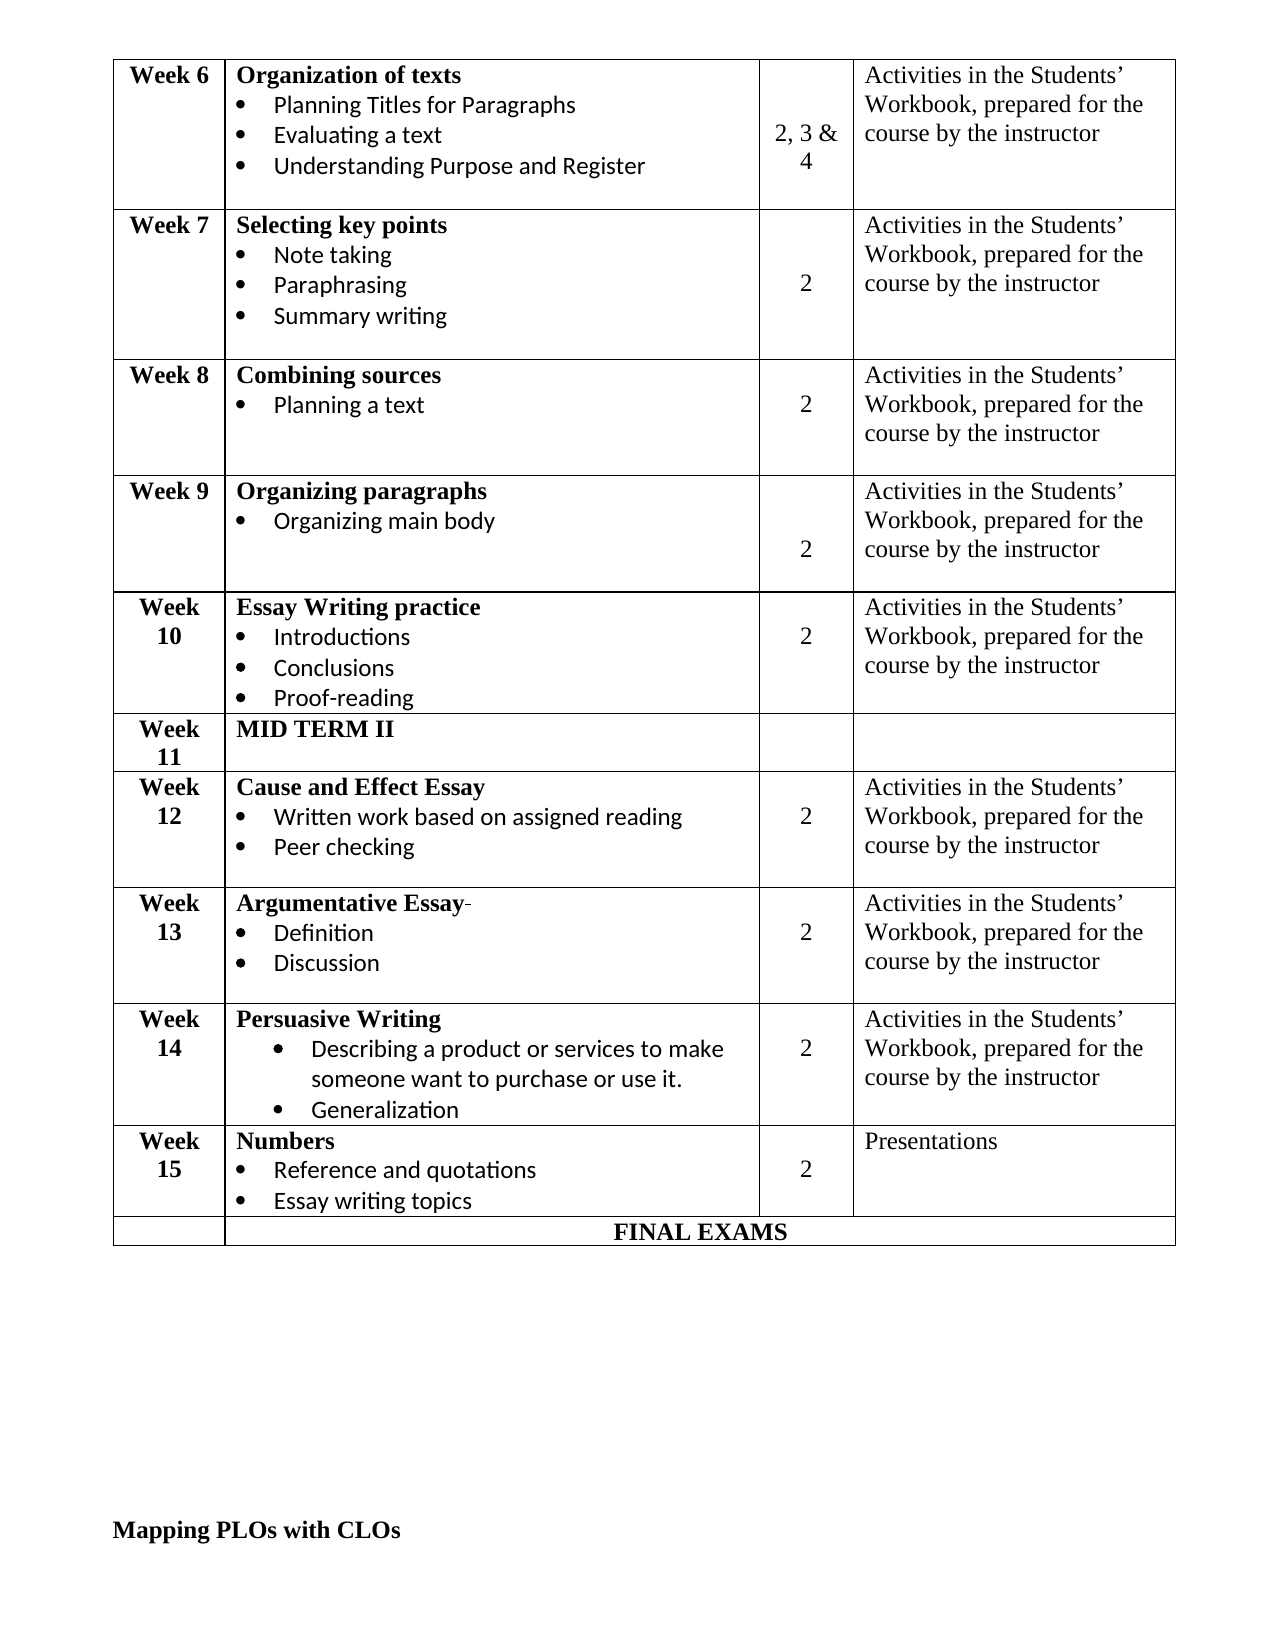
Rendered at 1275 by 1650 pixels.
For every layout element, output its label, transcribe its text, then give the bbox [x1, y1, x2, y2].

table_cell Argumentative Essay Definition Discussion [226, 888, 759, 1003]
table_cell 2 [760, 360, 853, 475]
table_cell Organization of texts Planning Titles for Paragraphs Evaluating a text Understanding Purpose and Register [226, 60, 759, 209]
table_cell [854, 714, 1175, 771]
table_cell Week 9 [114, 476, 224, 591]
table_cell Week 11 [114, 714, 224, 771]
table_cell Week 14 [114, 1004, 224, 1125]
table_cell Activities in the Students’ Workbook, prepared for the course by the instructor [854, 1004, 1175, 1125]
table_cell [760, 714, 853, 771]
table_cell Week 8 [114, 360, 224, 475]
table_cell Activities in the Students’ Workbook, prepared for the course by the instructor [854, 888, 1175, 1003]
table_cell FINAL EXAMS [226, 1217, 1175, 1245]
table_cell Essay Writing practice Introductions Conclusions Proof-reading [226, 593, 759, 713]
table_cell Week 6 [114, 60, 224, 209]
table_cell Activities in the Students’ Workbook, prepared for the course by the instructor [854, 593, 1175, 713]
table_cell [854, 60, 1175, 209]
table_cell Cause and Effect Essay Written work based on assigned reading Peer checking [226, 772, 759, 887]
table_cell 2 [760, 772, 853, 887]
table_cell 2 [760, 593, 853, 713]
table_cell Persuasive Writing Describing a product or services to make someone want to purchase or use it. Generalization [226, 1004, 759, 1125]
table_cell 2 [760, 888, 853, 1003]
table_cell Activities in the Students’ Workbook, prepared for the course by the instructor [854, 476, 1175, 591]
table_cell Activities in the Students’ Workbook, prepared for the course by the instructor [854, 360, 1175, 475]
table_cell Presentations [854, 1126, 1175, 1216]
table_cell Selecting key points Note taking Paraphrasing Summary writing [226, 210, 759, 359]
table_cell Activities in the Students’ Workbook, prepared for the course by the instructor [854, 210, 1175, 359]
table_cell 2, 3 & 4 [760, 60, 853, 209]
table_cell Combining sources Planning a text [226, 360, 759, 475]
table_cell Week 7 [114, 210, 224, 359]
table_cell Week 12 [114, 772, 224, 887]
table_cell 2 [760, 1004, 853, 1125]
table_cell 2 [760, 1126, 853, 1216]
table_cell Numbers Reference and quotations Essay writing topics [226, 1126, 759, 1216]
table_cell [114, 1217, 224, 1245]
text Mapping PLOs with CLOs [112, 1516, 1181, 1544]
table_cell Activities in the Students’ Workbook, prepared for the course by the instructor [854, 772, 1175, 887]
table_cell Week 15 [114, 1126, 224, 1216]
table_cell 2 [760, 476, 853, 591]
table_cell Week 10 [114, 593, 224, 713]
table_cell Organizing paragraphs Organizing main body [226, 476, 759, 591]
table_cell Week 13 [114, 888, 224, 1003]
table_cell 2 [760, 210, 853, 359]
table_cell MID TERM II [226, 714, 759, 771]
